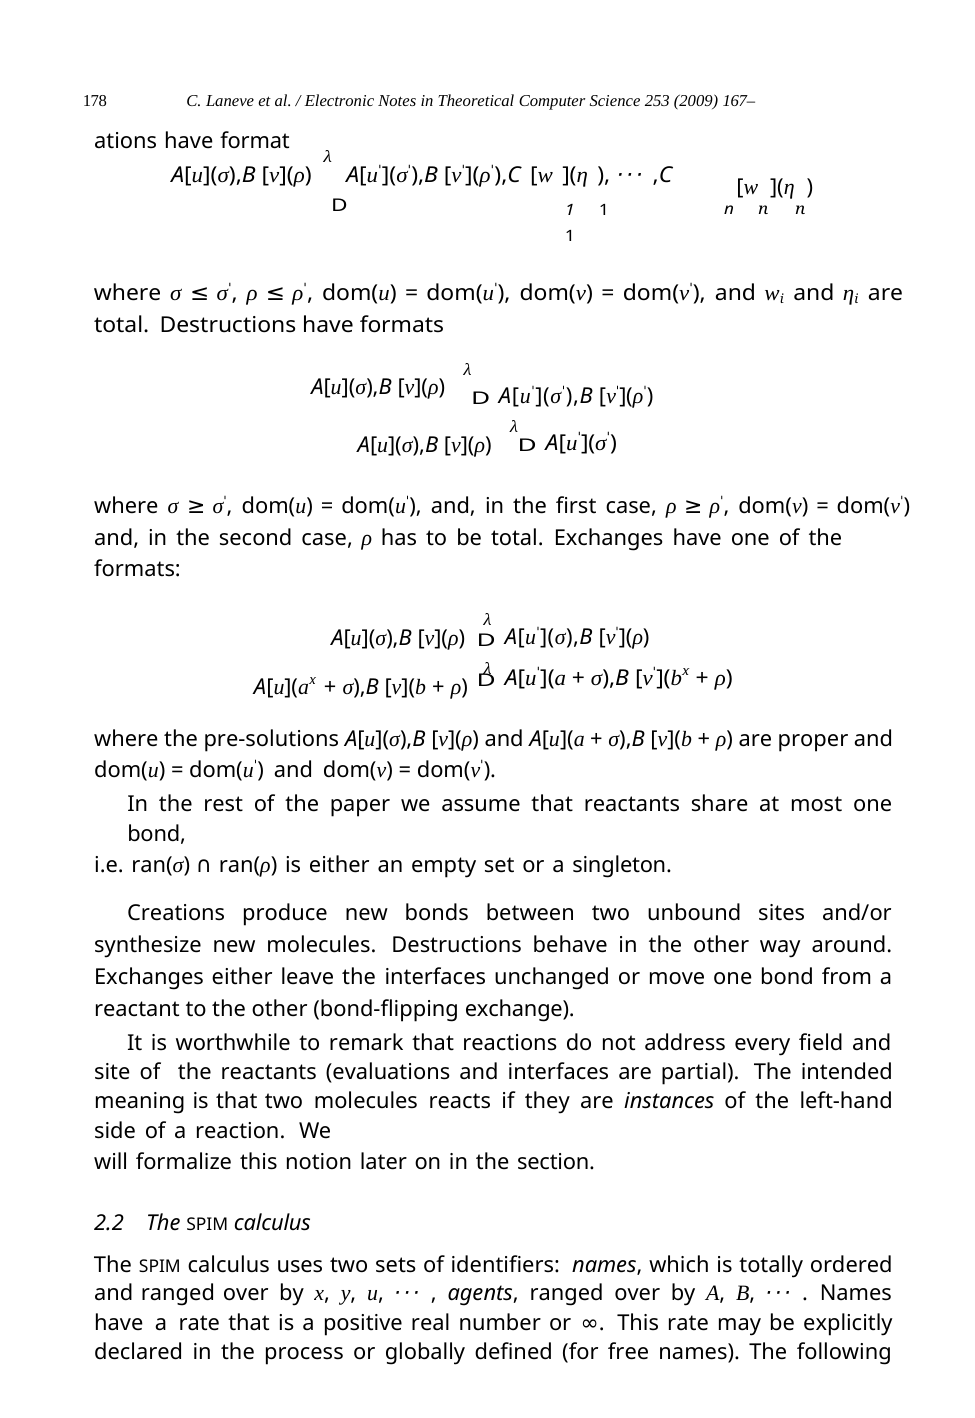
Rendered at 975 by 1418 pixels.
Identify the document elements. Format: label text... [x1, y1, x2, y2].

text will formalize this notion later on in the section. [94, 1146, 923, 1176]
text where σ ≥ σ', dom(u) = dom(u'), and, in the first case, ρ ≥ ρ', dom(v) = dom(v') and, in the second case, ρ has to be total. Exchanges have one of the formats: [94, 490, 923, 583]
text ations have format [94, 125, 724, 155]
text A[u'](σ') [545, 427, 923, 456]
text A[u'](σ'),B [v'](ρ') [499, 380, 923, 410]
text A[u'](a + σ),B [v'](bx + ρ) [504, 662, 923, 692]
text A[u'](σ),B [v'](ρ) [504, 621, 923, 651]
list The spim calculus [94, 1207, 923, 1237]
text where σ ≤ σ', ρ ≤ ρ', dom(u) = dom(u'), dom(v) = dom(v'), and wi and ηi are total. Destructions have formats [94, 277, 923, 339]
text A[u](ax + σ),B [v](b + ρ) λ [71, 658, 492, 700]
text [94, 1249, 893, 1366]
text In the rest of the paper we assume that reactants share at most one bond, [127, 788, 923, 848]
text n n n [724, 198, 923, 219]
text A[u](σ),B [v](ρ) λ [311, 358, 487, 401]
text A[u](σ),B [v](ρ) λ [71, 608, 492, 651]
text A[u](σ),B [v](ρ) λ [357, 416, 533, 459]
text Creations produce new bonds between two unbound sites and/or synthesize new molecules. Destructions behave in the other way around. Exchanges either leave the interfaces unchanged or move one bond from a reactant to the other (bond-flipping exchange). [94, 897, 893, 1023]
text It is worthwhile to remark that reactions do not address every field and site of the reactants (evaluations and interfaces are partial). The intended meaning is that two molecules reacts if they are instances of the left-hand side of a reaction. We [94, 1027, 893, 1144]
text i.e. ran(σ) ∩ ran(ρ) is either an empty set or a singleton. [94, 849, 923, 879]
text where the pre-solutions A[u](σ),B [v](ρ) and A[u](a + σ),B [v](b + ρ) are proper and dom(u) = dom(u') and dom(v) = dom(v'). [94, 723, 923, 784]
text d 1 1 1 [331, 195, 642, 247]
